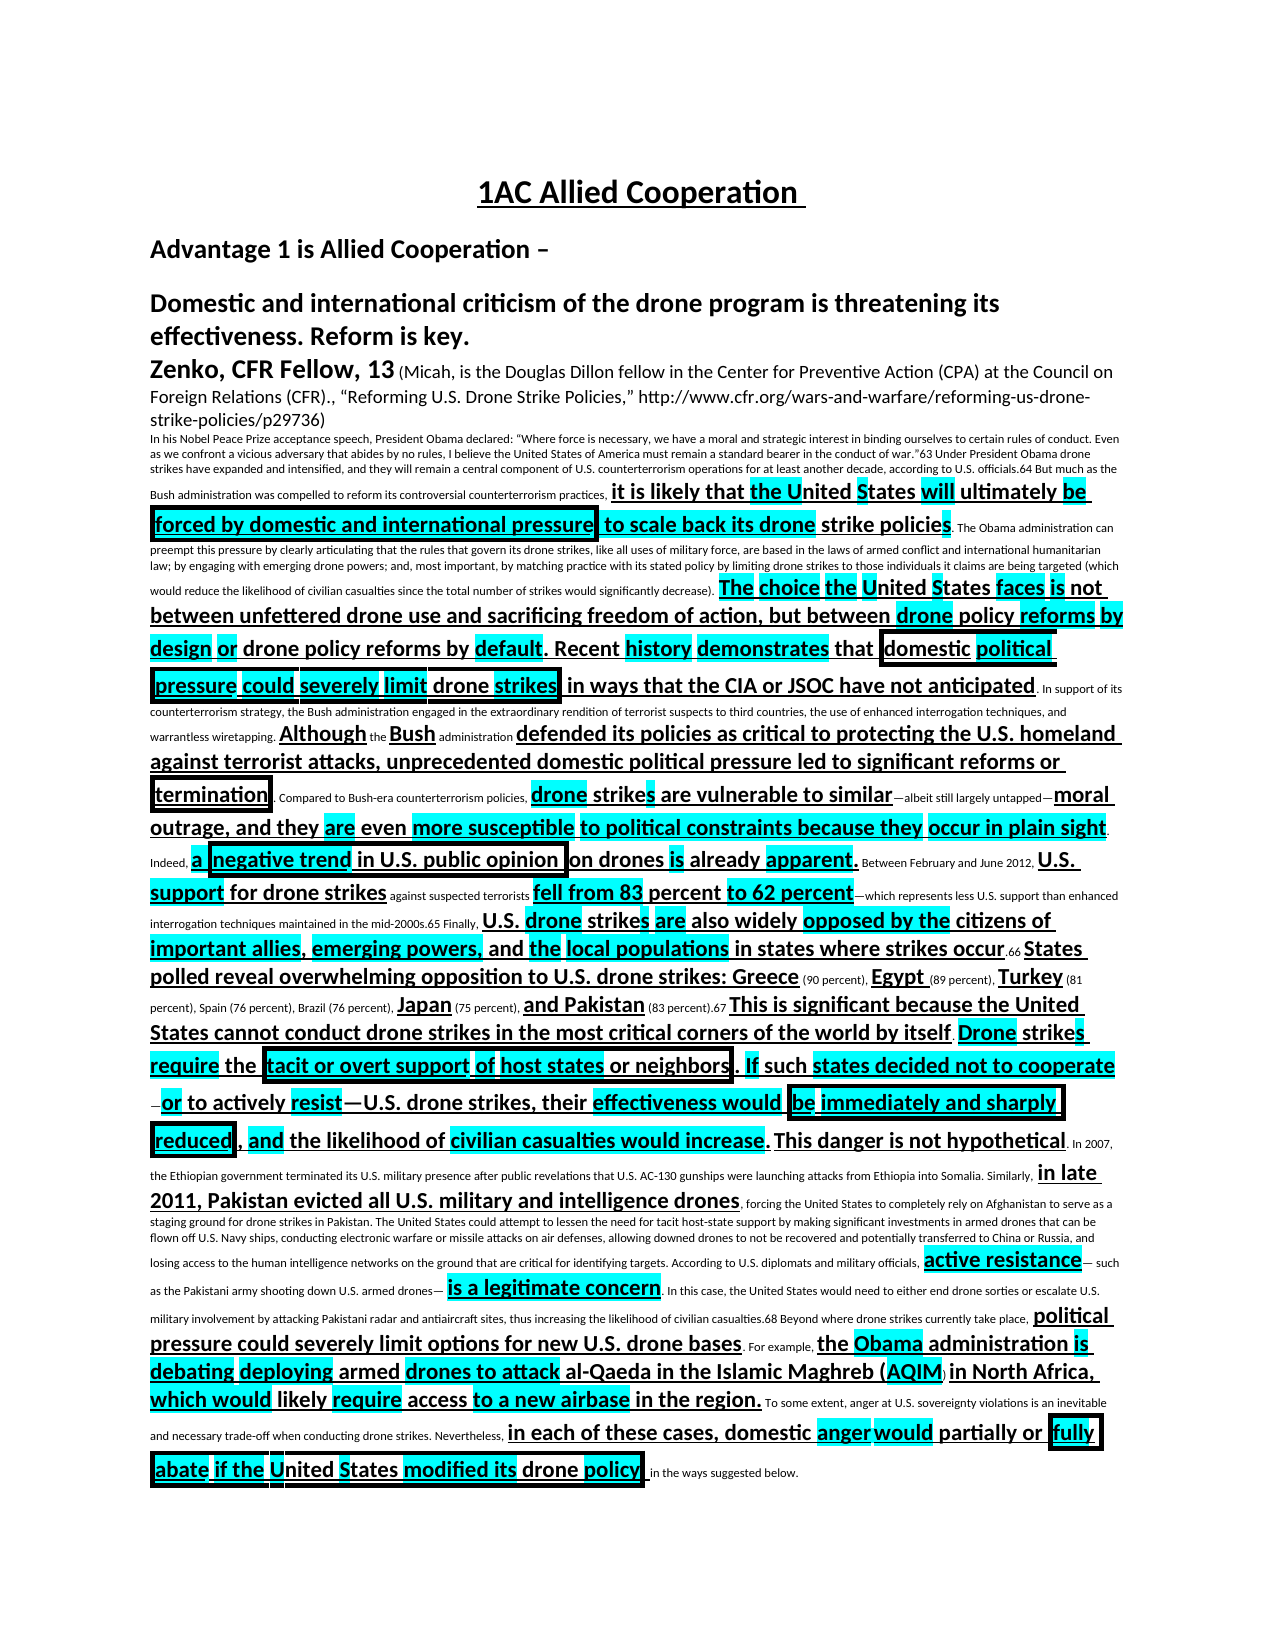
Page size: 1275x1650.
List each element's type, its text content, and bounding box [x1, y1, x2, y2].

subtitle Domestic and international criticism of the drone program is threatening its effectiveness. Reform is key. [150, 286, 1125, 352]
text Zenko, CFR Fellow, 13 (Micah, is the Douglas Dillon fellow in the Center for Preventive Action (CPA) at the Council on Foreign Relations (CFR)., “Reforming U.S. Drone Strike Policies,” http://www.cfr.org/wars-and-warfare/reforming-us-drone-strike-policies/p29736) [150, 352, 1125, 431]
subtitle Advantage 1 is Allied Cooperation – [150, 232, 1125, 265]
text In his Nobel Peace Prize acceptance speech, President Obama declared: “Where force is necessary, we have a moral and strategic interest in binding ourselves to certain rules of conduct. Even as we confront a vicious adversary that abides by no rules, I believe the United States of America must remain a standard bearer in the conduct of war.”63 Under President Obama drone strikes have expanded and intensified, and they will remain a central component of U.S. counterterrorism operations for at least another decade, according to U.S. officials.64 But much as the Bush administration was compelled to reform its controversial counterterrorism practices, it is likely that the United States will ultimately be forced by domestic and international pressure to scale back its drone strike policies. The Obama administration can preempt this pressure by clearly articulating that the rules that govern its drone strikes, like all uses of military force, are based in the laws of armed conflict and international humanitarian law; by engaging with emerging drone powers; and, most important, by matching practice with its stated policy by limiting drone strikes to those individuals it claims are being targeted (which would reduce the likelihood of civilian casualties since the total number of strikes would significantly decrease). The choice the United States faces is not between unfettered drone use and sacrificing freedom of action, but between drone policy reforms by design or drone policy reforms by default. Recent history demonstrates that domestic political pressure could severely limit drone strikes in ways that the CIA or JSOC have not anticipated. In support of its counterterrorism strategy, the Bush administration engaged in the extraordinary rendition of terrorist suspects to third countries, the use of enhanced interrogation techniques, and warrantless wiretapping. Although the Bush administration defended its policies as critical to protecting the U.S. homeland against terrorist attacks, unprecedented domestic political pressure led to significant reforms or termination. Compared to Bush-era counterterrorism policies, drone strikes are vulnerable to similar—albeit still largely untapped—moral outrage, and they are even more susceptible to political constraints because they occur in plain sight. Indeed, a negative trend in U.S. public opinion on drones is already apparent. Between February and June 2012, U.S. support for drone strikes against suspected terrorists fell from 83 percent to 62 percent—which represents less U.S. support than enhanced interrogation techniques maintained in the mid-2000s.65 Finally, U.S. drone strikes are also widely opposed by the citizens of important allies, emerging powers, and the local populations in states where strikes occur.66 States polled reveal overwhelming opposition to U.S. drone strikes: Greece (90 percent), Egypt (89 percent), Turkey (81 percent), Spain (76 percent), Brazil (76 percent), Japan (75 percent), and Pakistan (83 percent).67 This is significant because the United States cannot conduct drone strikes in the most critical corners of the world by itself. Drone strikes require the tacit or overt support of host states or neighbors. If such states decided not to cooperate—or to actively resist—U.S. drone strikes, their effectiveness would be immediately and sharply reduced, and the likelihood of civilian casualties would increase. This danger is not hypothetical. In 2007, the Ethiopian government terminated its U.S. military presence after public revelations that U.S. AC-130 gunships were launching attacks from Ethiopia into Somalia. Similarly, in late 2011, Pakistan evicted all U.S. military and intelligence drones, forcing the United States to completely rely on Afghanistan to serve as a staging ground for drone strikes in Pakistan. The United States could attempt to lessen the need for tacit host-state support by making significant investments in armed drones that can be flown off U.S. Navy ships, conducting electronic warfare or missile attacks on air defenses, allowing downed drones to not be recovered and potentially transferred to China or Russia, and losing access to the human intelligence networks on the ground that are critical for identifying targets. According to U.S. diplomats and military officials, active resistance— such as the Pakistani army shooting down U.S. armed drones— is a legitimate concern. In this case, the United States would need to either end drone sorties or escalate U.S. military involvement by attacking Pakistani radar and antiaircraft sites, thus increasing the likelihood of civilian casualties.68 Beyond where drone strikes currently take place, political pressure could severely limit options for new U.S. drone bases. For example, the Obama administration is debating deploying armed drones to attack al-Qaeda in the Islamic Maghreb (AQIM) in North Africa, which would likely require access to a new airbase in the region. To some extent, anger at U.S. sovereignty violations is an inevitable and necessary trade-off when conducting drone strikes. Nevertheless, in each of these cases, domestic anger would partially or fully abate if the United States modified its drone policy in the ways suggested below. [150, 431, 1125, 1488]
subtitle 1AC Allied Cooperation [150, 171, 1125, 212]
